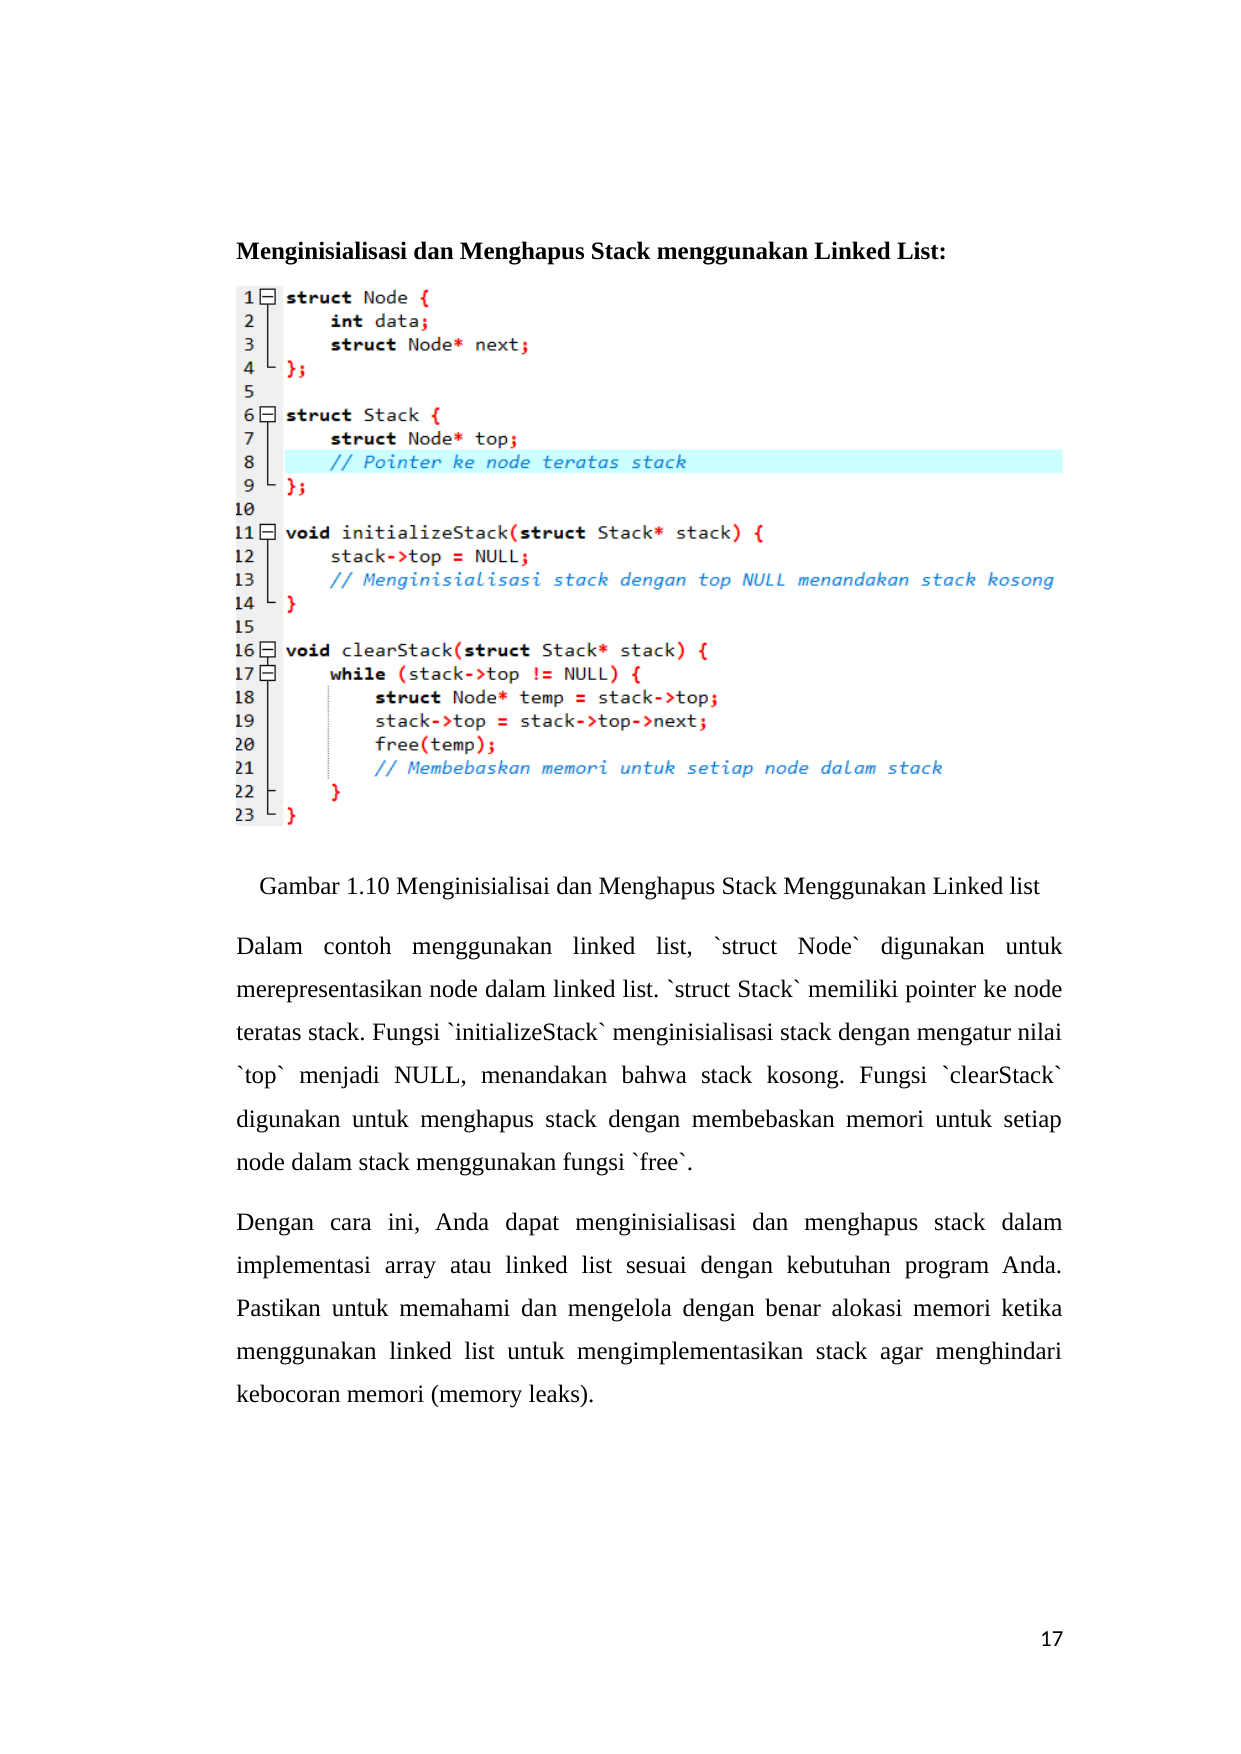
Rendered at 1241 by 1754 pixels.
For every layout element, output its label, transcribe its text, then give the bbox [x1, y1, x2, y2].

picture [236, 286, 1063, 826]
text Menginisialisasi dan Menghapus Stack menggunakan Linked List: [236, 236, 1063, 265]
text Dalam contoh menggunakan linked list, `struct Node` digunakan untuk merepresentasikan node dalam linked list. `struct Stack` memiliki pointer ke node teratas stack. Fungsi `initializeStack` menginisialisasi stack dengan mengatur nilai `top` menjadi NULL, menandakan bahwa stack kosong. Fungsi `clearStack` digunakan untuk menghapus stack dengan membebaskan memori untuk setiap node dalam stack menggunakan fungsi `free`. [236, 931, 1063, 1176]
text Dengan cara ini, Anda dapat menginisialisasi dan menghapus stack dalam implementasi array atau linked list sesuai dengan kebutuhan program Anda. Pastikan untuk memahami dan mengelola dengan benar alokasi memori ketika menggunakan linked list untuk mengimplementasikan stack agar menghindari kebocoran memori (memory leaks). [236, 1207, 1063, 1408]
text Gambar 1.10 Menginisialisai dan Menghapus Stack Menggunakan Linked list [236, 826, 1063, 900]
